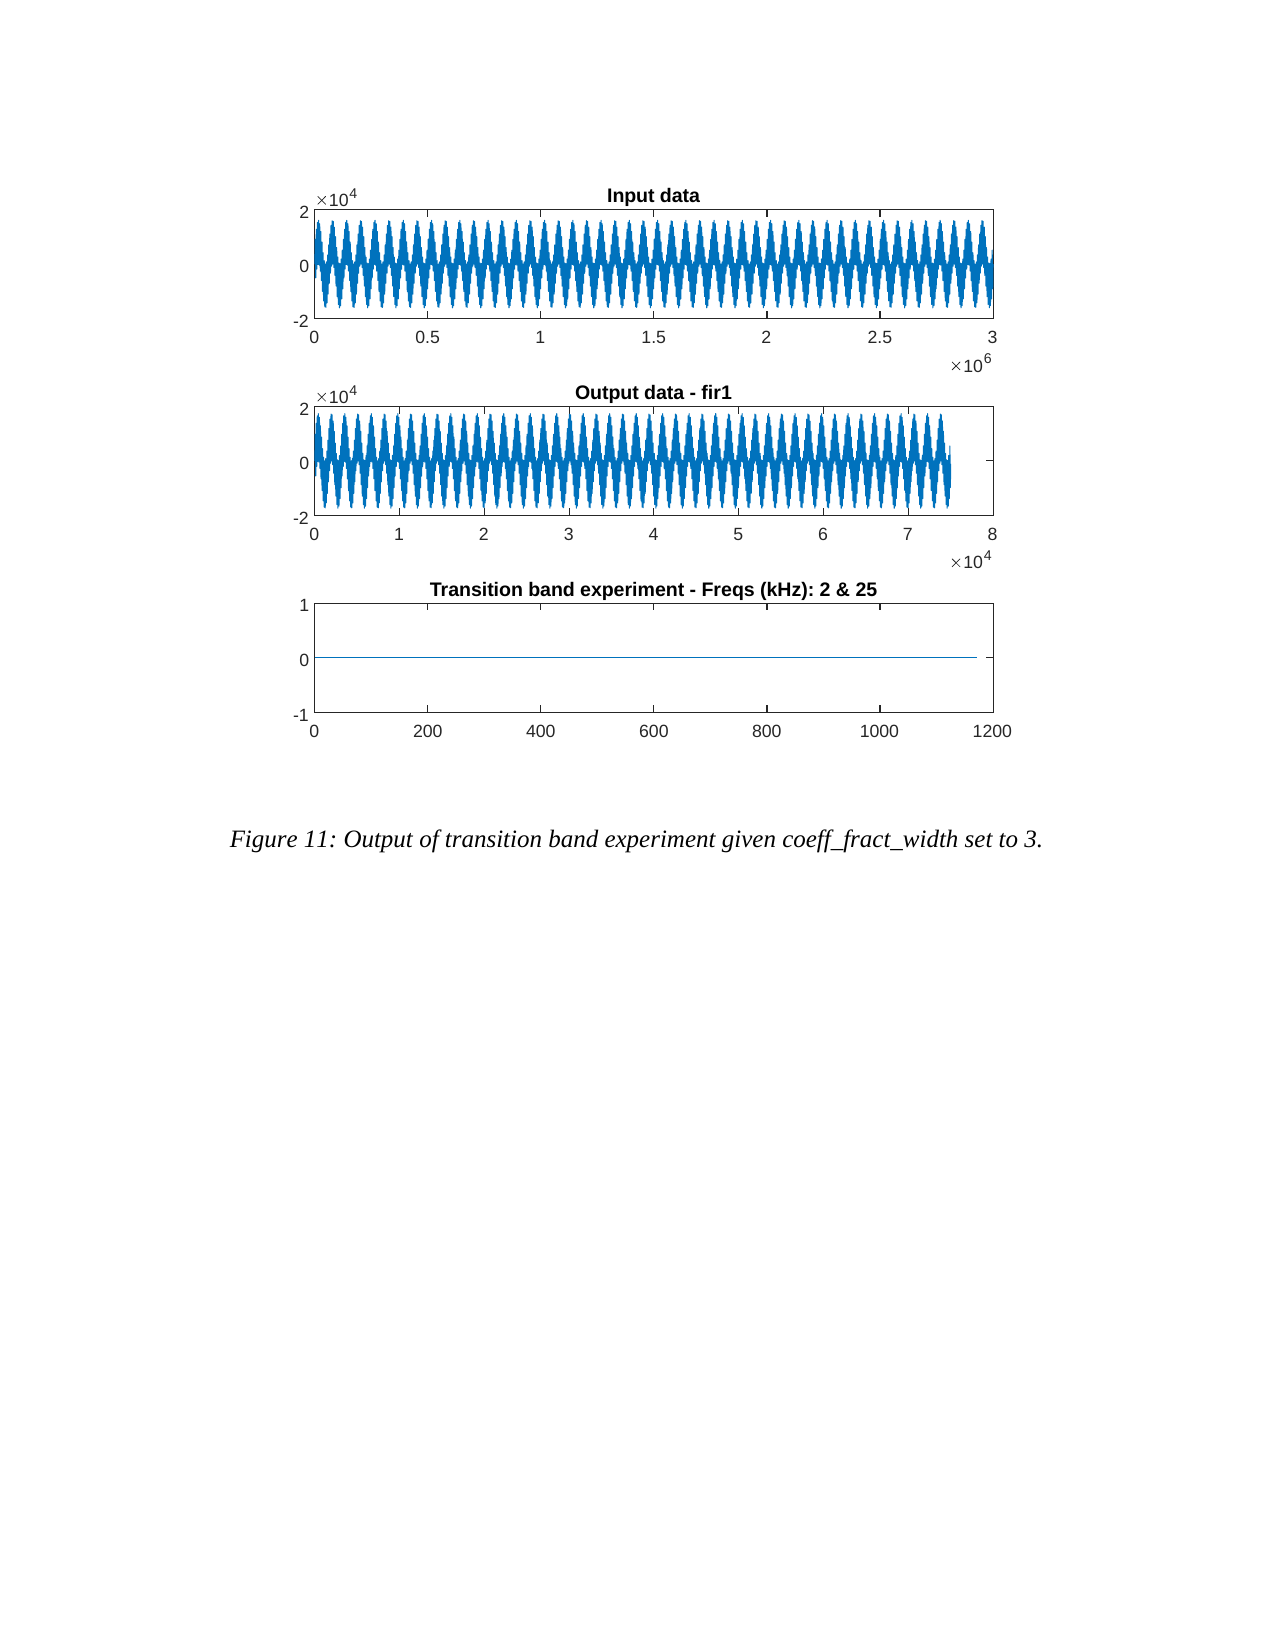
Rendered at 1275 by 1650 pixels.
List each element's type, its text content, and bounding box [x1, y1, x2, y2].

text Figure 11: Output of transition band experiment given coeff_fract_width set to 3. [150, 824, 1125, 852]
